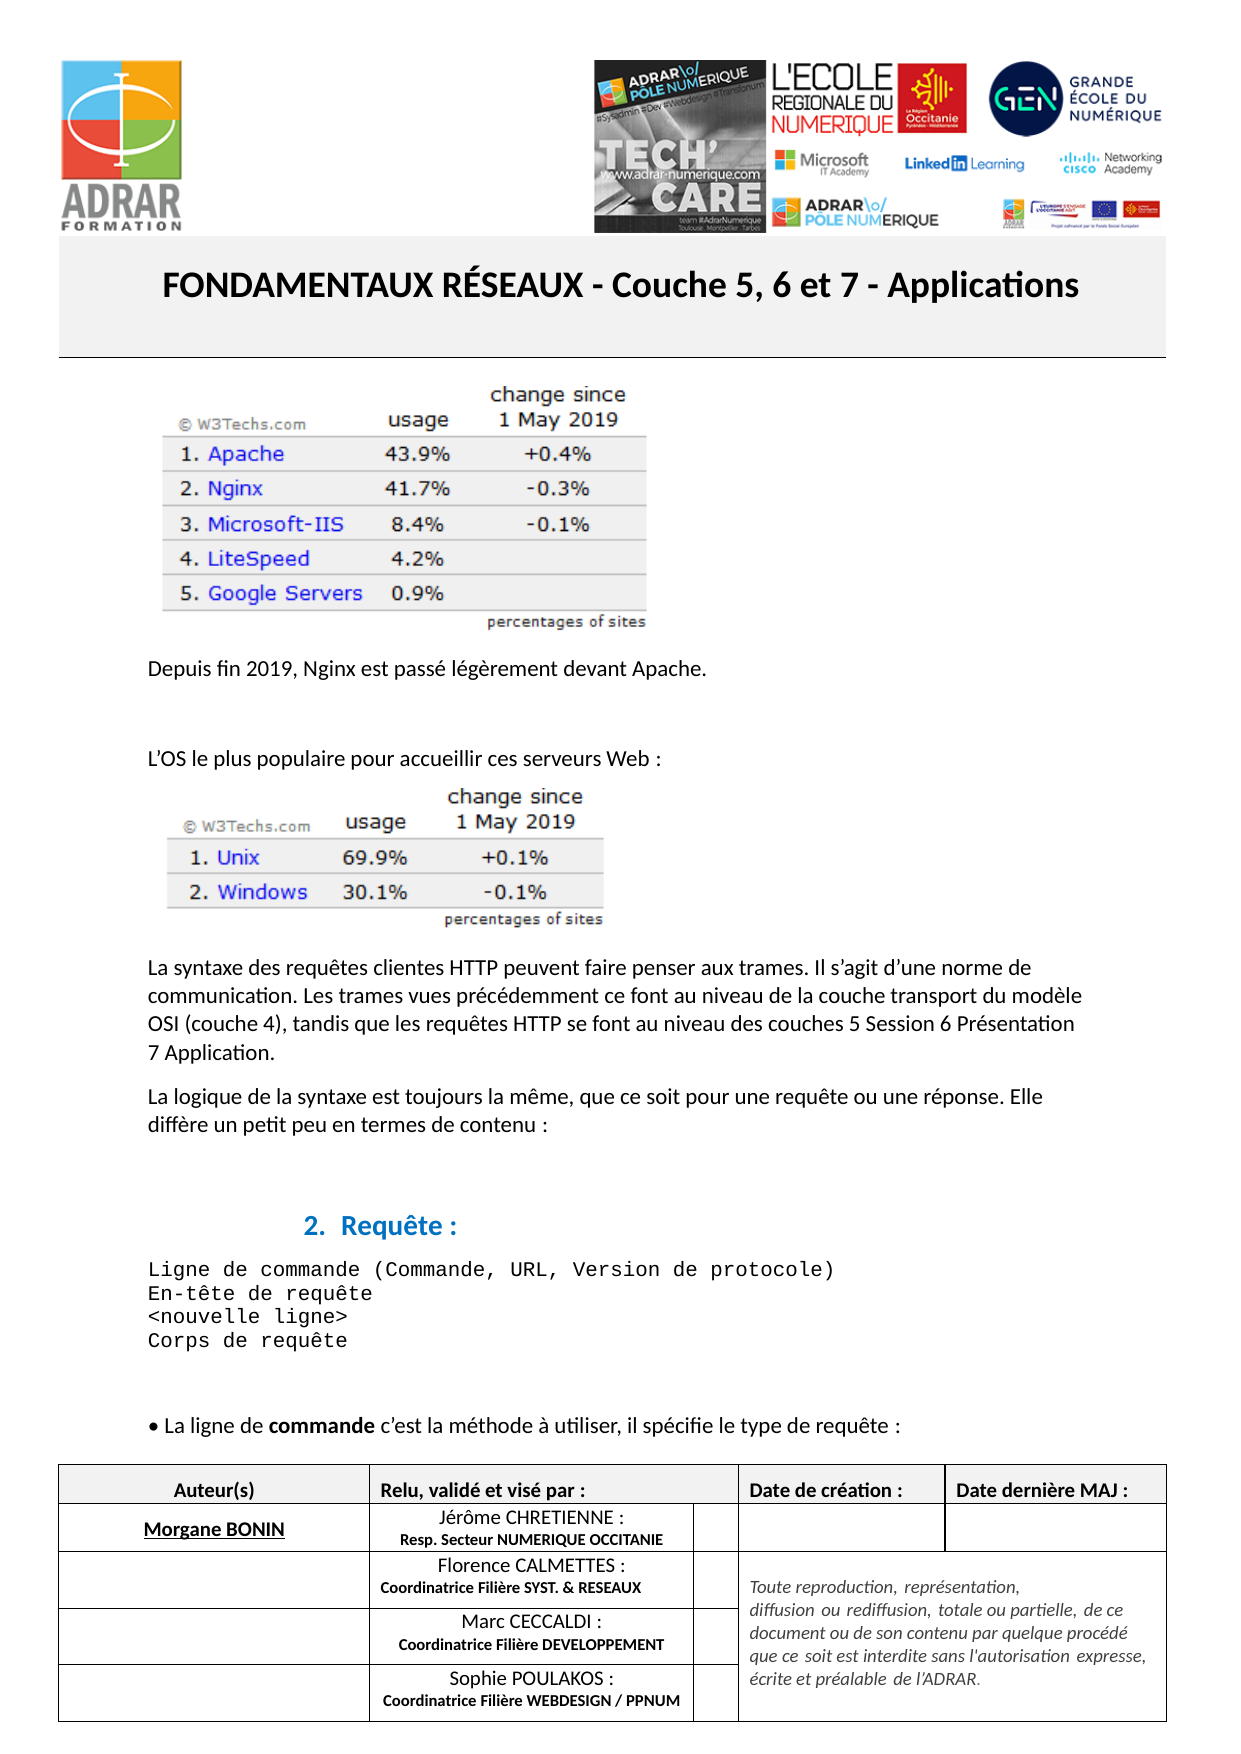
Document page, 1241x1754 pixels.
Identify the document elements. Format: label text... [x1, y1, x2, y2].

text Depuis fin 2019, Nginx est passé légèrement devant Apache. [148, 654, 1093, 682]
text En-tête de requête [148, 1283, 1093, 1306]
picture [147, 788, 629, 937]
text L’OS le plus populaire pour accueillir ces serveurs Web : [148, 744, 1093, 772]
text La syntaxe des requêtes clientes HTTP peuvent faire penser aux trames. Il s’agit d’une norme de communication. Les trames vues précédemment ce font au niveau de la couche transport du modèle OSI (couche 4), tandis que les requêtes HTTP se font au niveau des couches 5 Session 6 Présentation 7 Application. [148, 953, 1093, 1066]
text <nouvelle ligne> [148, 1306, 1093, 1330]
picture [147, 386, 661, 638]
text • La ligne de commande c’est la méthode à utiliser, il spécifie le type de requête : [148, 1411, 1093, 1439]
subtitle Requête : [303, 1207, 1093, 1242]
picture [61, 58, 183, 233]
text Corps de requête [148, 1330, 1093, 1354]
picture [594, 60, 1166, 233]
text La logique de la syntaxe est toujours la même, que ce soit pour une requête ou une réponse. Elle diffère un petit peu en termes de contenu : [148, 1082, 1093, 1138]
text Ligne de commande (Commande, URL, Version de protocole) [148, 1259, 1093, 1283]
